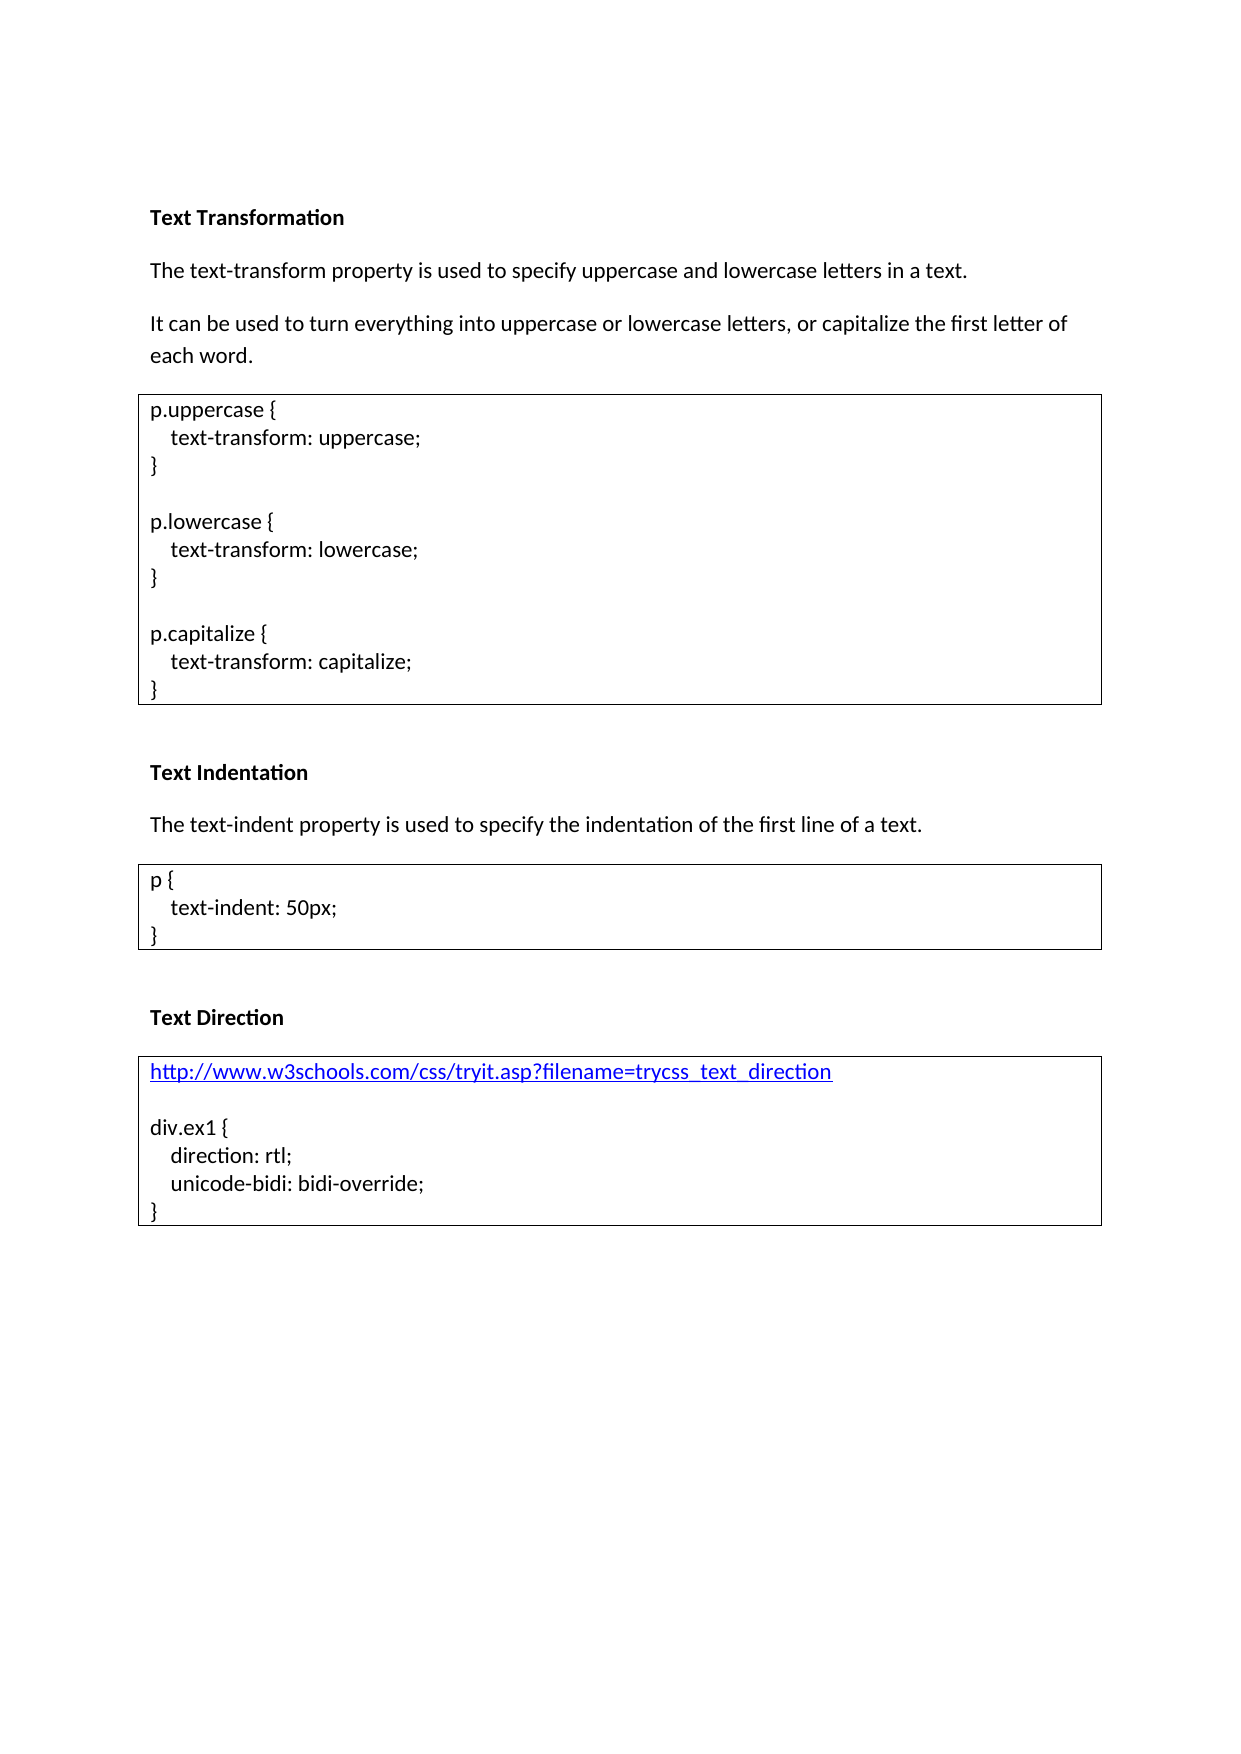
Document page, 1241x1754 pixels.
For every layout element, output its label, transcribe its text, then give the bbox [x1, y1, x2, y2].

text Text Indentation [150, 758, 1090, 786]
table_header http://www.w3schools.com/css/tryit.asp?filename=trycss_text_direction div.ex1 { direction: rtl; unicode-bidi: bidi-override; } [139, 1057, 1101, 1225]
text Text Direction [150, 1003, 1090, 1031]
text The text-indent property is used to specify the indentation of the first line of a text. [150, 811, 1090, 839]
text Text Transformation [150, 203, 1090, 231]
table_header p.uppercase { text-transform: uppercase; } p.lowercase { text-transform: lowercase; } p.capitalize { text-transform: capitalize; } [139, 395, 1101, 703]
text It can be used to turn everything into uppercase or lowercase letters, or capitalize the first letter of each word. [150, 309, 1090, 369]
table_header p { text-indent: 50px; } [139, 865, 1101, 949]
text The text-transform property is used to specify uppercase and lowercase letters in a text. [150, 256, 1090, 284]
